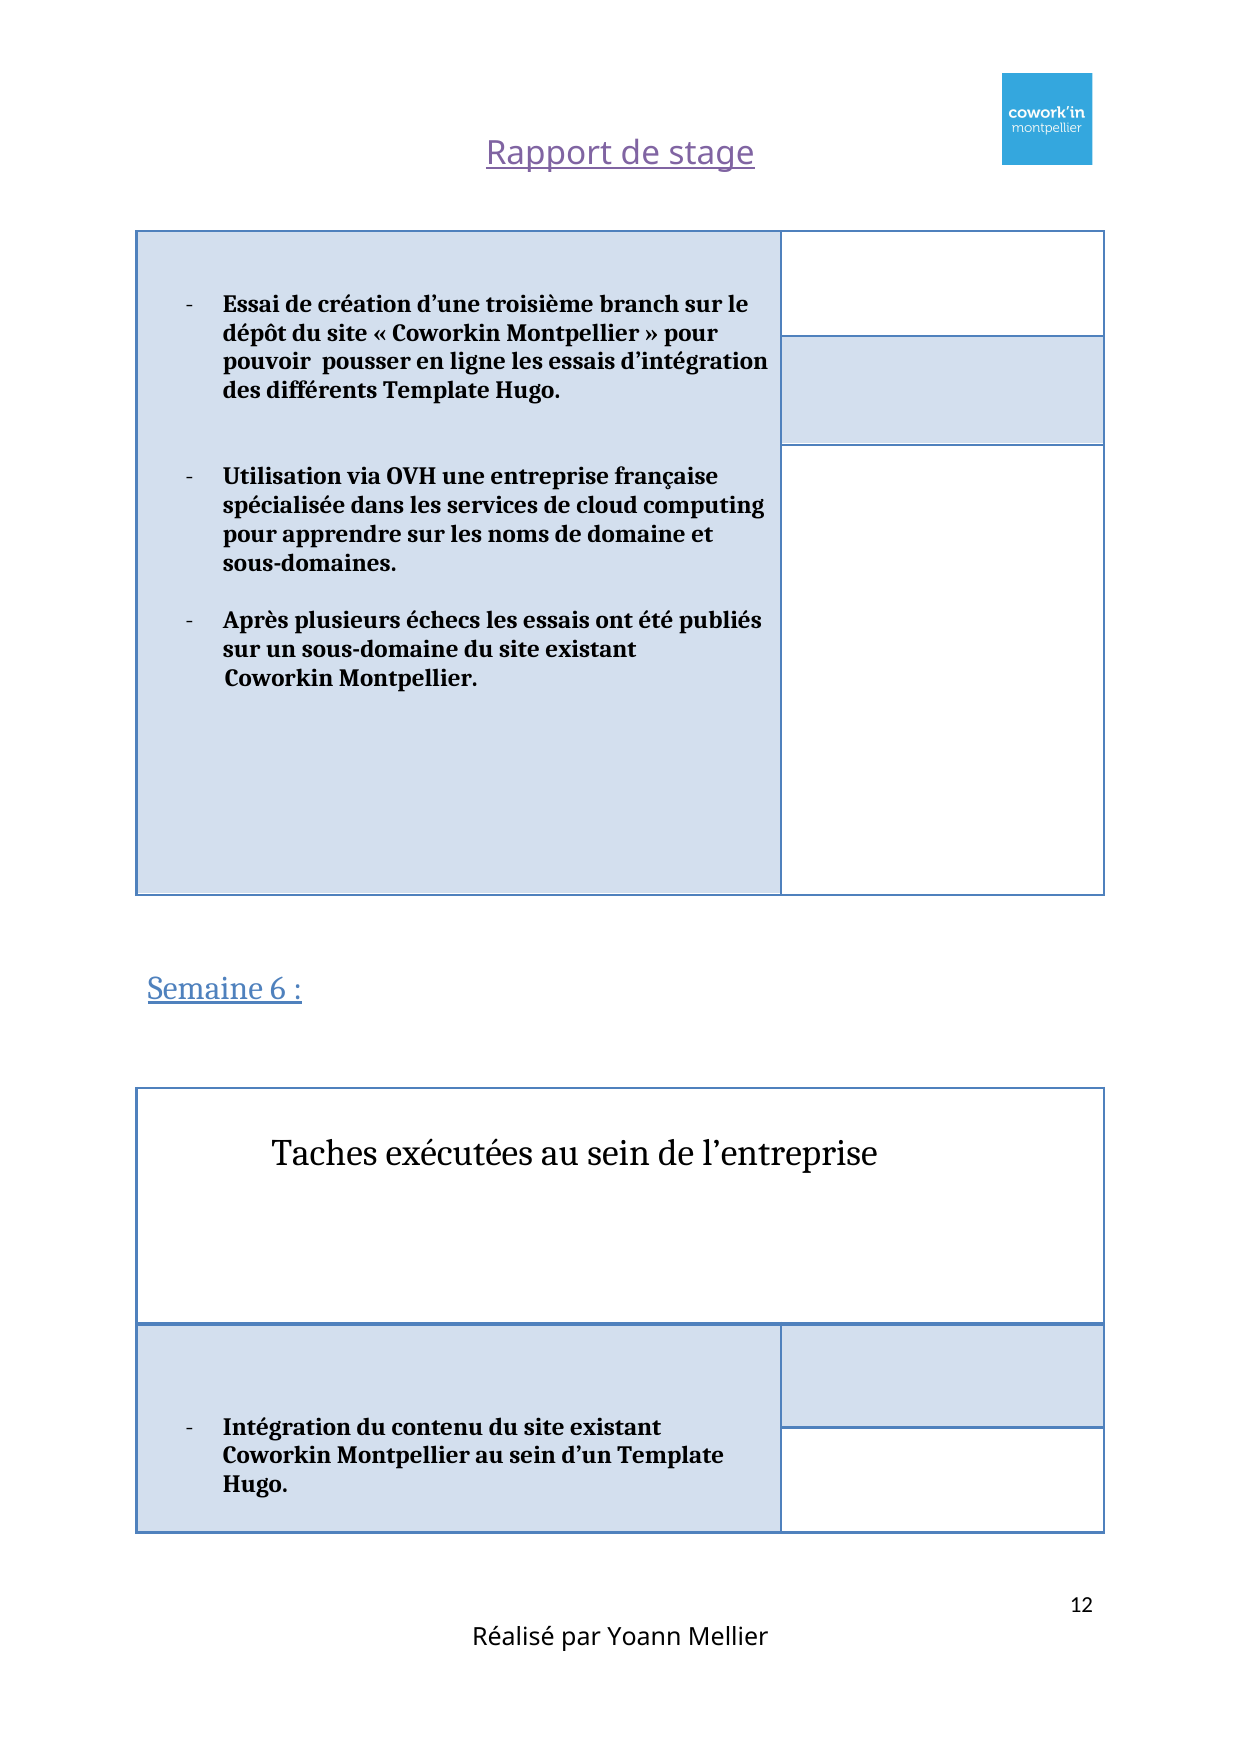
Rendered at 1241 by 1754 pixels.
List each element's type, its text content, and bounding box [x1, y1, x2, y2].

table_cell Intégration du contenu du site existant Coworkin Montpellier au sein d’un Template Hugo. Personnalisation du Template. Edition du contenu avec utilisation du langage Markdown pour permettre sur le long terme aux collaborateurs de modifier le contenu aisément. Présentation des différents modèles de site aux acteurs de vie de l’espace. Versionning des différentes versions de sites. Compte rendu et synthèse du stage passée avec le tuteur. Rédaction des divers documents administratifs. [138, 1326, 780, 1531]
table_header Taches exécutées au sein de l’entreprise [138, 1089, 1103, 1322]
table_cell [782, 1326, 1103, 1426]
table_cell [782, 446, 1103, 893]
subtitle Semaine 6 : [148, 969, 1093, 1007]
table_cell [782, 1429, 1103, 1531]
picture [1002, 73, 1093, 165]
table_cell [782, 337, 1103, 443]
table_cell [782, 232, 1103, 335]
